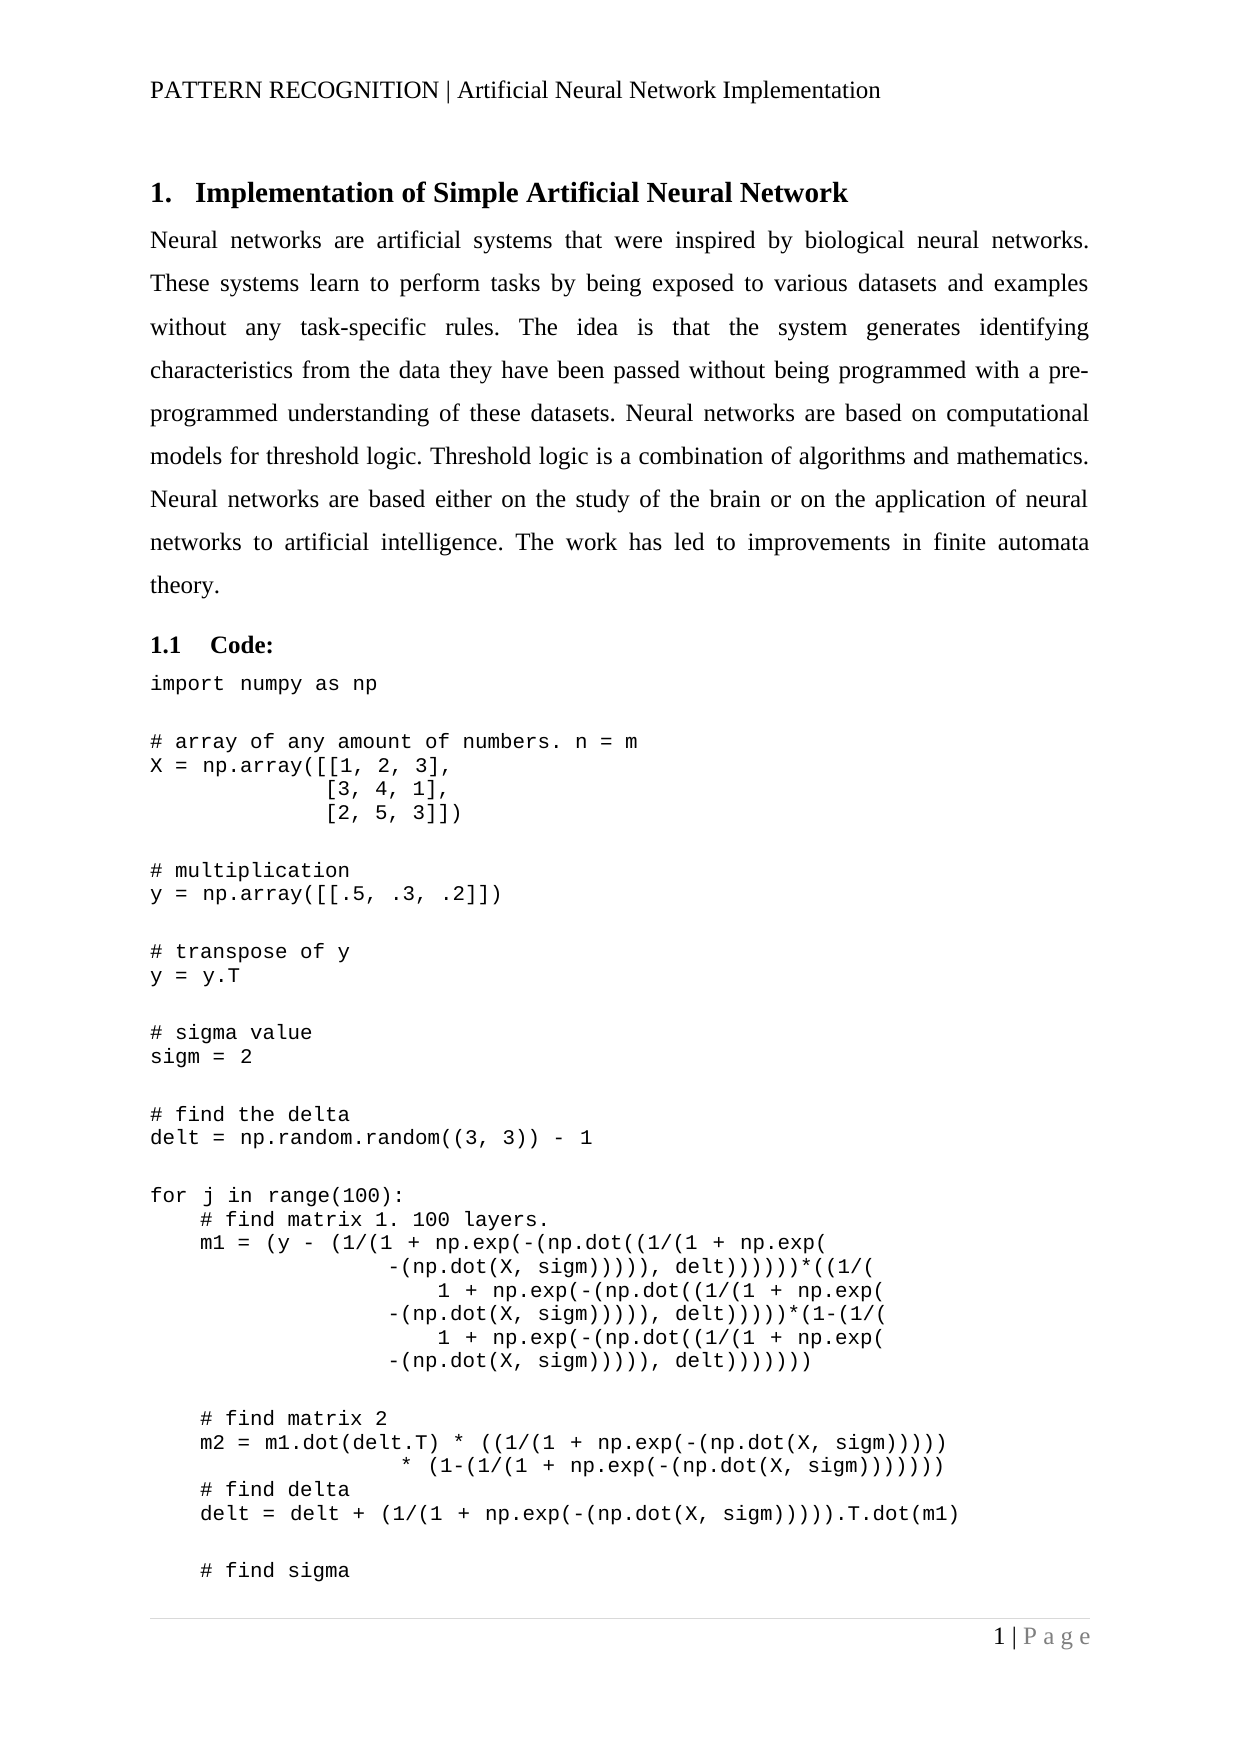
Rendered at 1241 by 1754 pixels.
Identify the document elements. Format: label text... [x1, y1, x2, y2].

text 1 + np.exp(-(np.dot((1/(1 + np.exp( [150, 1279, 1090, 1303]
text Neural networks are artificial systems that were inspired by biological neural networks. These systems learn to perform tasks by being exposed to various datasets and examples without any task-specific rules. The idea is that the system generates identifying characteristics from the data they have been passed without being programmed with a pre-programmed understanding of these datasets. Neural networks are based on computational models for threshold logic. Threshold logic is a combination of algorithms and mathematics. Neural networks are based either on the study of the brain or on the application of neural networks to artificial intelligence. The work has led to improvements in finite automata theory. [150, 225, 1090, 599]
text import numpy as np [150, 673, 1090, 697]
text [2, 5, 3]]) [150, 802, 1090, 826]
text y = y.T [150, 964, 1090, 988]
text m2 = m1.dot(delt.T) * ((1/(1 + np.exp(-(np.dot(X, sigm))))) [150, 1432, 1090, 1456]
text delt = np.random.random((3, 3)) - 1 [150, 1127, 1090, 1151]
text # array of any amount of numbers. n = m [150, 731, 1090, 754]
text # transpose of y [150, 941, 1090, 964]
text 1 + np.exp(-(np.dot((1/(1 + np.exp( [150, 1327, 1090, 1351]
text delt = delt + (1/(1 + np.exp(-(np.dot(X, sigm))))).T.dot(m1) [150, 1503, 1090, 1526]
text # find delta [150, 1479, 1090, 1503]
text sigm = 2 [150, 1046, 1090, 1069]
text # find the delta [150, 1104, 1090, 1127]
subtitle Code: [150, 630, 1090, 659]
text # sigma value [150, 1022, 1090, 1046]
text # find sigma [150, 1561, 1090, 1584]
text -(np.dot(X, sigm))))), delt))))))) [150, 1351, 1090, 1374]
text * (1-(1/(1 + np.exp(-(np.dot(X, sigm))))))) [150, 1456, 1090, 1479]
text # multiplication [150, 859, 1090, 883]
text # find matrix 1. 100 layers. [150, 1209, 1090, 1232]
text -(np.dot(X, sigm))))), delt))))))*((1/( [150, 1256, 1090, 1279]
subtitle Implementation of Simple Artificial Neural Network [150, 175, 1090, 208]
text X = np.array([[1, 2, 3], [150, 754, 1090, 778]
text m1 = (y - (1/(1 + np.exp(-(np.dot((1/(1 + np.exp( [150, 1232, 1090, 1256]
text y = np.array([[.5, .3, .2]]) [150, 883, 1090, 907]
text [3, 4, 1], [150, 778, 1090, 802]
text for j in range(100): [150, 1185, 1090, 1209]
text # find matrix 2 [150, 1408, 1090, 1432]
text -(np.dot(X, sigm))))), delt)))))*(1-(1/( [150, 1303, 1090, 1327]
